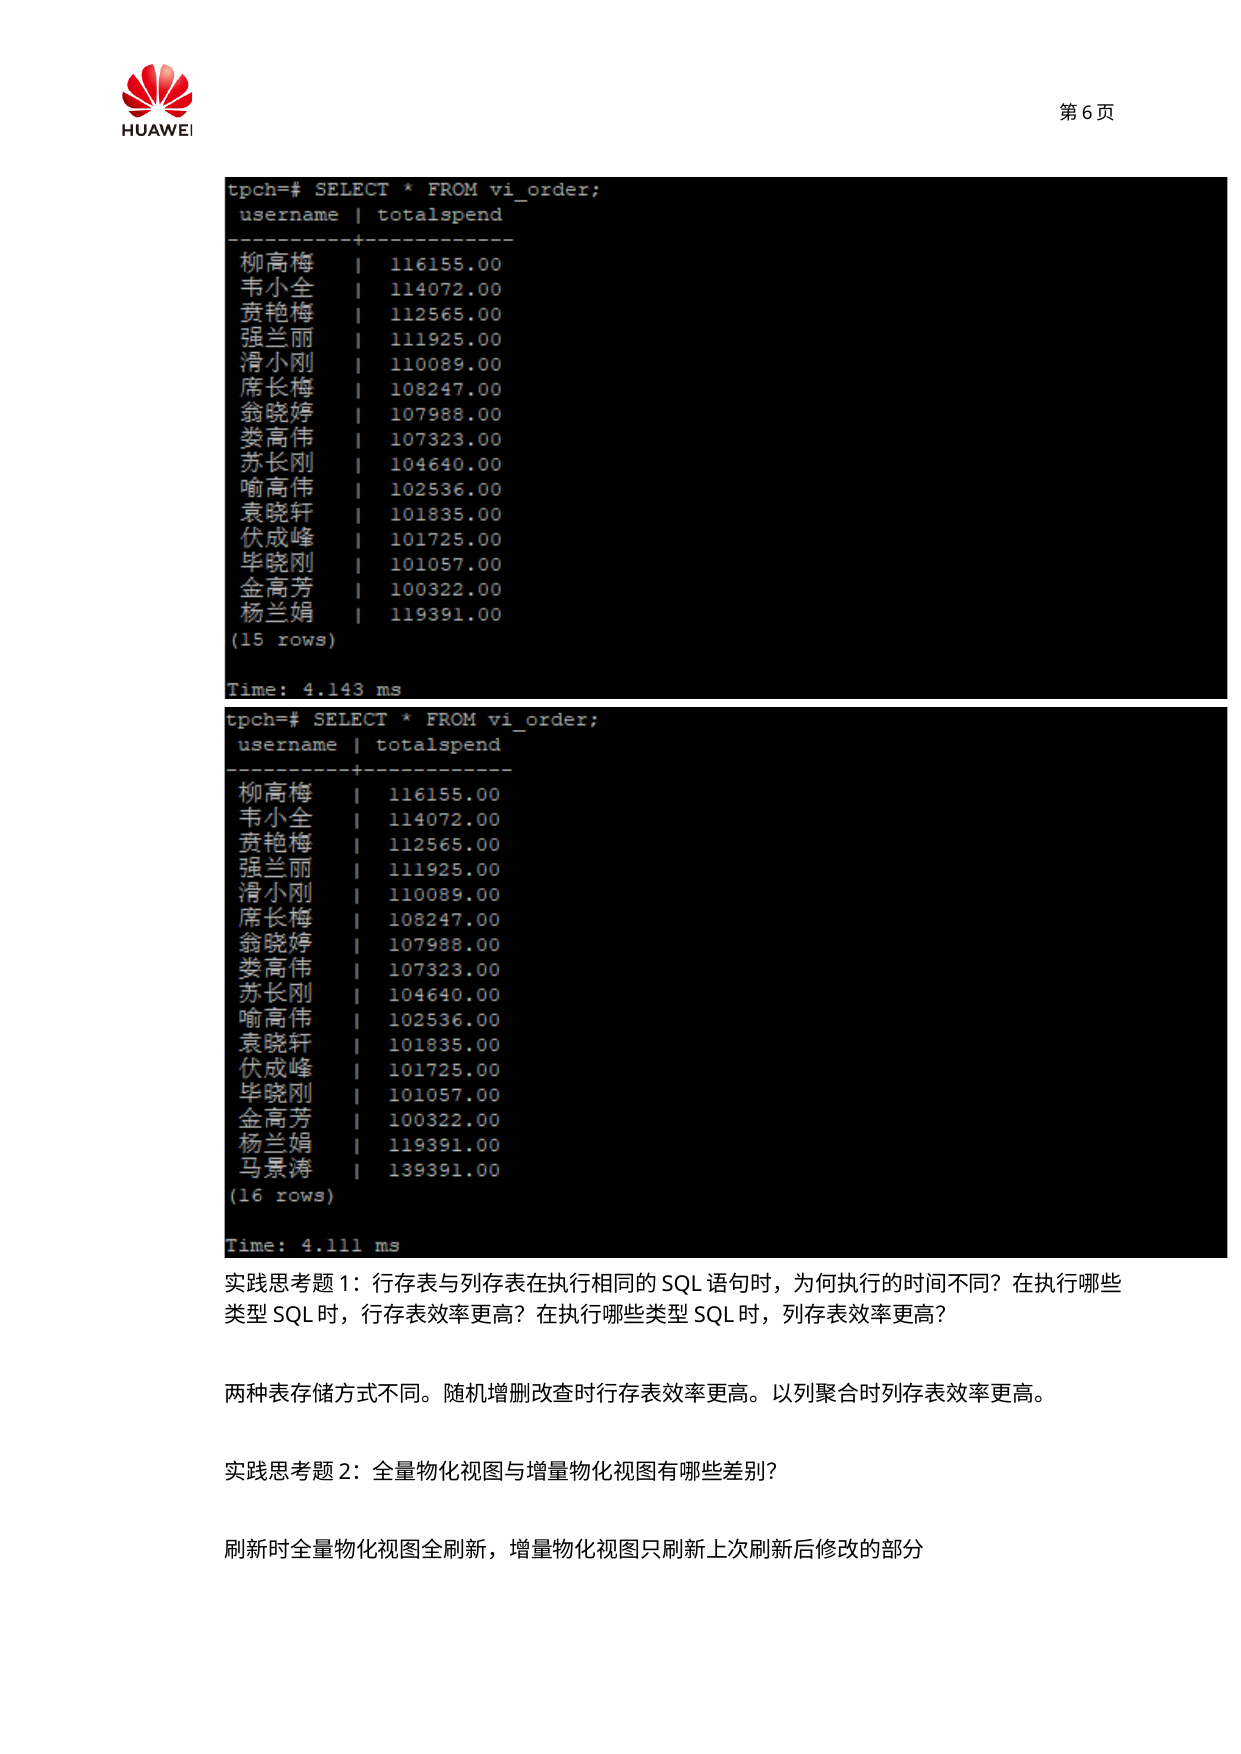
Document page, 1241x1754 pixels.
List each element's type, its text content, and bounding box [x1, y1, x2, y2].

text 实践思考题1：行存表与列存表在执行相同的SQL语句时，为何执行的时间不同？在执行哪些类型SQL时，行存表效率更高？在执行哪些类型SQL时，列存表效率更高？ [224, 1266, 1122, 1329]
picture [122, 64, 193, 136]
text 刷新时全量物化视图全刷新，增量物化视图只刷新上次刷新后修改的部分 [224, 1532, 1122, 1564]
picture [224, 177, 1228, 699]
picture [224, 707, 1228, 1258]
text 两种表存储方式不同。随机增删改查时行存表效率更高。以列聚合时列存表效率更高。 [224, 1376, 1122, 1407]
text 实践思考题2：全量物化视图与增量物化视图有哪些差别？ [224, 1454, 1122, 1486]
